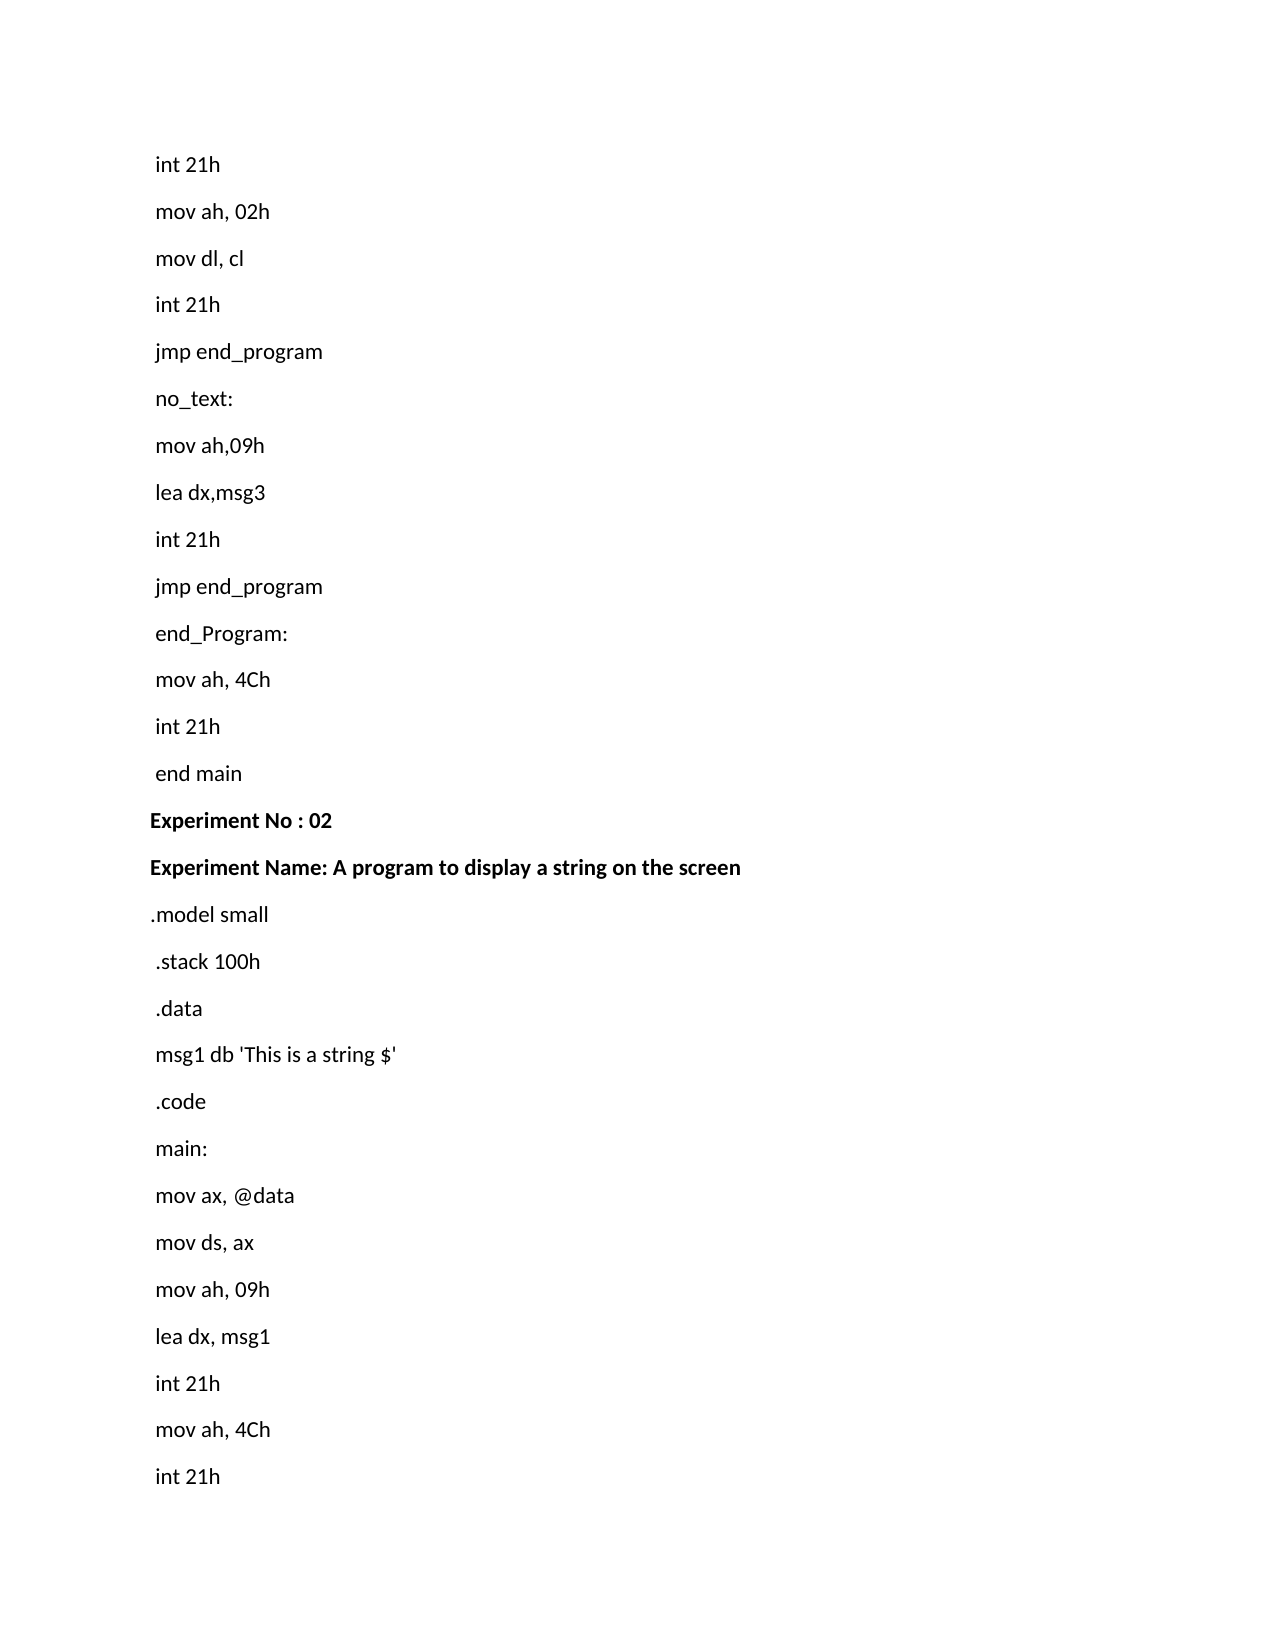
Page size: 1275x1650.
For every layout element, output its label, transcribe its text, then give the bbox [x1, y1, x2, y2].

text .model small [150, 900, 1125, 928]
text .data [150, 994, 1125, 1022]
text end_Program: [150, 619, 1125, 647]
text int 21h [150, 150, 1125, 178]
text lea dx, msg1 [150, 1322, 1125, 1350]
text mov ah, 4Ch [150, 1416, 1125, 1444]
text mov ax, @data [150, 1181, 1125, 1209]
text int 21h [150, 712, 1125, 741]
text mov ah, 09h [150, 1275, 1125, 1303]
text msg1 db 'This is a string $' [150, 1041, 1125, 1069]
text jmp end_program [150, 337, 1125, 366]
text no_text: [150, 384, 1125, 412]
text .stack 100h [150, 947, 1125, 975]
text end main [150, 759, 1125, 787]
text Experiment No : 02 [150, 806, 1125, 834]
text mov ds, ax [150, 1228, 1125, 1256]
text mov dl, cl [150, 244, 1125, 272]
text mov ah,09h [150, 431, 1125, 459]
text int 21h [150, 1369, 1125, 1397]
text Experiment Name: A program to display a string on the screen [150, 853, 1125, 881]
text int 21h [150, 291, 1125, 319]
text mov ah, 4Ch [150, 666, 1125, 694]
text jmp end_program [150, 572, 1125, 600]
text int 21h [150, 1462, 1125, 1491]
text main: [150, 1134, 1125, 1162]
text int 21h [150, 525, 1125, 553]
text lea dx,msg3 [150, 478, 1125, 506]
text .code [150, 1087, 1125, 1116]
text mov ah, 02h [150, 197, 1125, 225]
